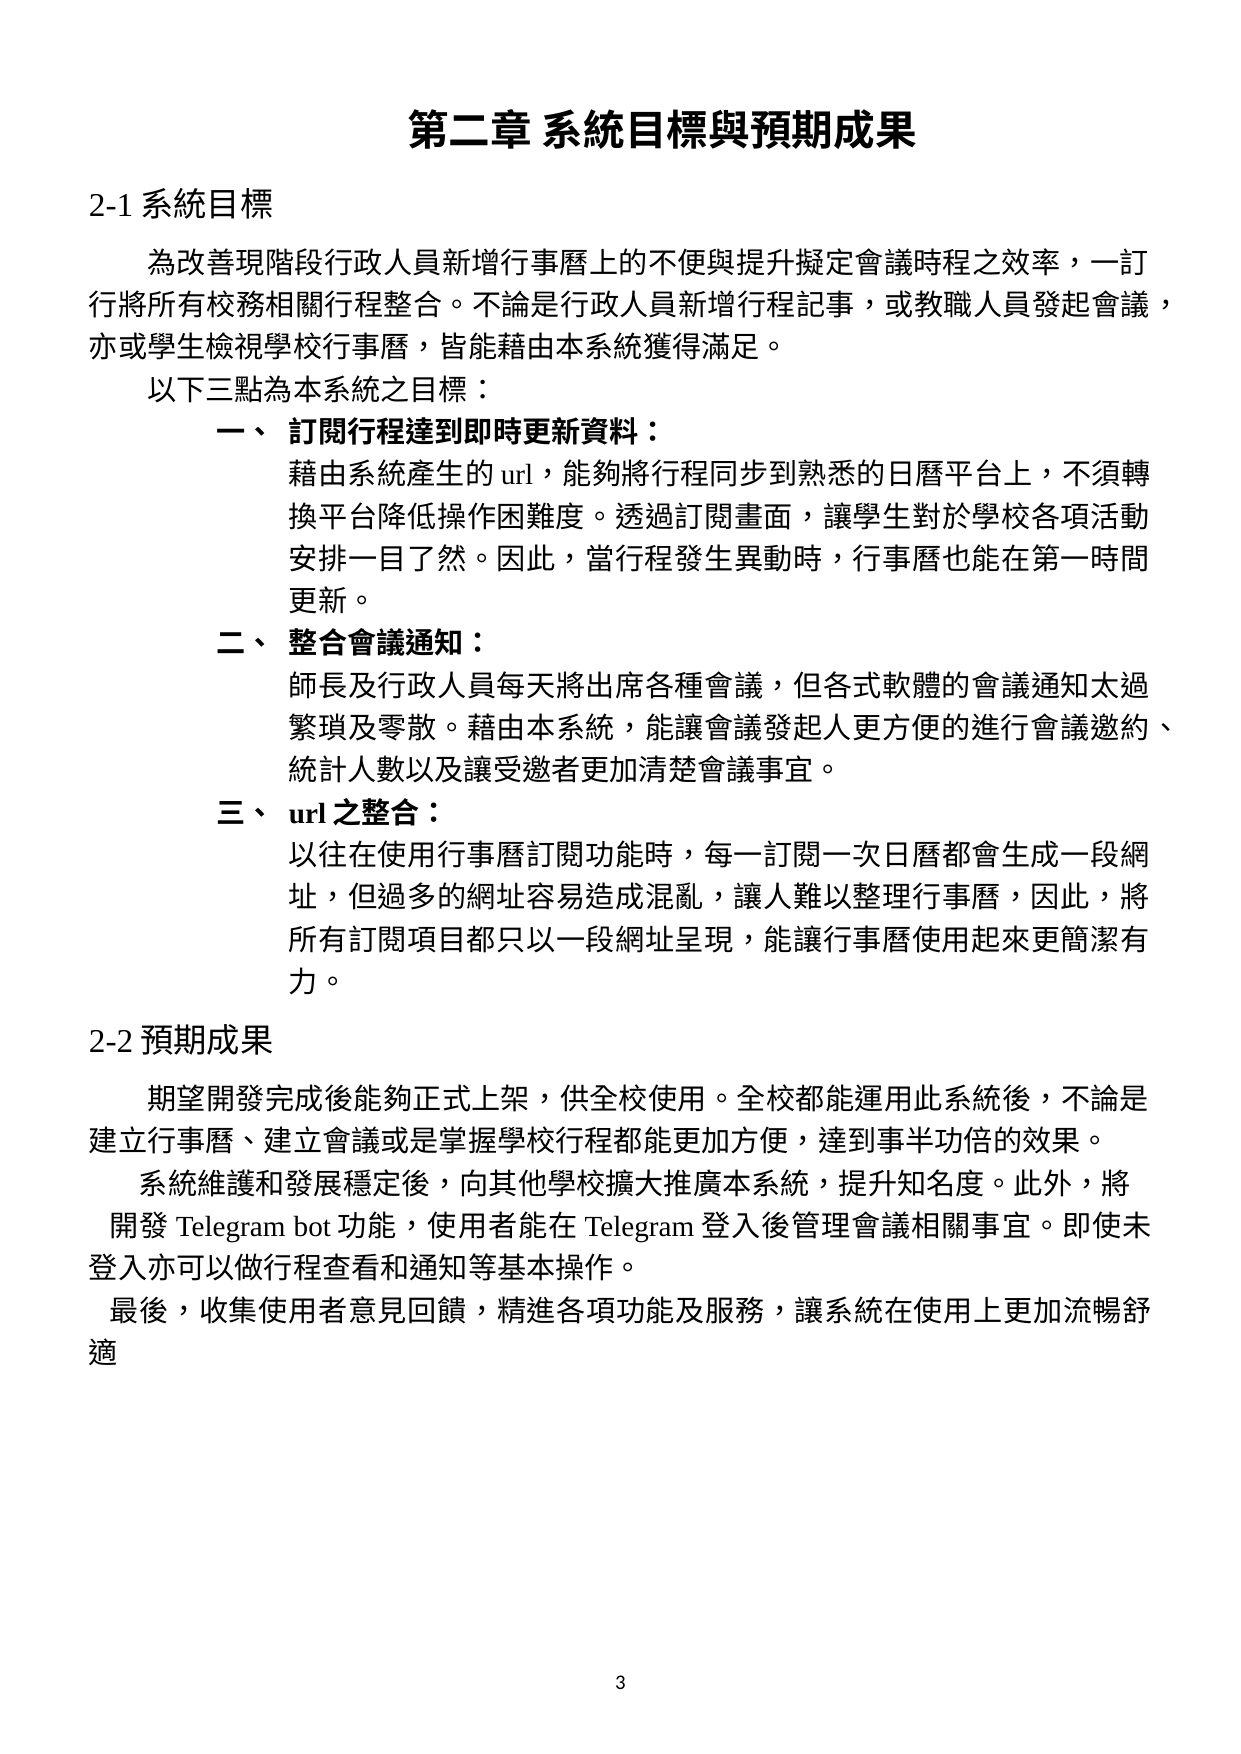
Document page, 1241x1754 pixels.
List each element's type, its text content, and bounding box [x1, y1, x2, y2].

text 為改善現階段行政人員新增行事曆上的不便與提升擬定會議時程之效率，一訂行將所有校務相關行程整合。不論是行政人員新增行程記事，或教職人員發起會議，亦或學生檢視學校行事曆，皆能藉由本系統獲得滿足。 [89, 239, 1152, 366]
list 整合會議通知： [216, 620, 1152, 662]
text 第二章 系統目標與預期成果 [89, 89, 1152, 164]
list url之整合： [216, 789, 1152, 832]
text 最後，收集使用者意見回饋，精進各項功能及服務，讓系統在使用上更加流暢舒適 [89, 1287, 1152, 1372]
text 系統維護和發展穩定後，向其他學校擴大推廣本系統，提升知名度。此外，將 [89, 1160, 1152, 1203]
text 開發Telegram bot功能，使用者能在Telegram登入後管理會議相關事宜。即使未登入亦可以做行程查看和通知等基本操作。 [89, 1203, 1152, 1287]
list 訂閱行程達到即時更新資料： [216, 409, 1152, 451]
text 以下三點為本系統之目標： [89, 366, 1152, 409]
text 師長及行政人員每天將出席各種會議，但各式軟體的會議通知太過繁瑣及零散。藉由本系統，能讓會議發起人更方便的進行會議邀約、統計人數以及讓受邀者更加清楚會議事宜。 [289, 662, 1152, 789]
text 以往在使用行事曆訂閱功能時，每一訂閱一次日曆都會生成一段網址，但過多的網址容易造成混亂，讓人難以整理行事曆，因此，將所有訂閱項目都只以一段網址呈現，能讓行事曆使用起來更簡潔有力。 [289, 832, 1152, 1001]
text 2-1系統目標 [89, 164, 1152, 239]
text 藉由系統產生的url，能夠將行程同步到熟悉的日曆平台上，不須轉換平台降低操作困難度。透過訂閱畫面，讓學生對於學校各項活動安排一目了然。因此，當行程發生異動時，行事曆也能在第一時間更新。 [289, 451, 1152, 620]
text 期望開發完成後能夠正式上架，供全校使用。全校都能運用此系統後，不論是建立行事曆、建立會議或是掌握學校行程都能更加方便，達到事半功倍的效果。 [89, 1076, 1152, 1160]
text 2-2預期成果 [89, 1001, 1152, 1076]
